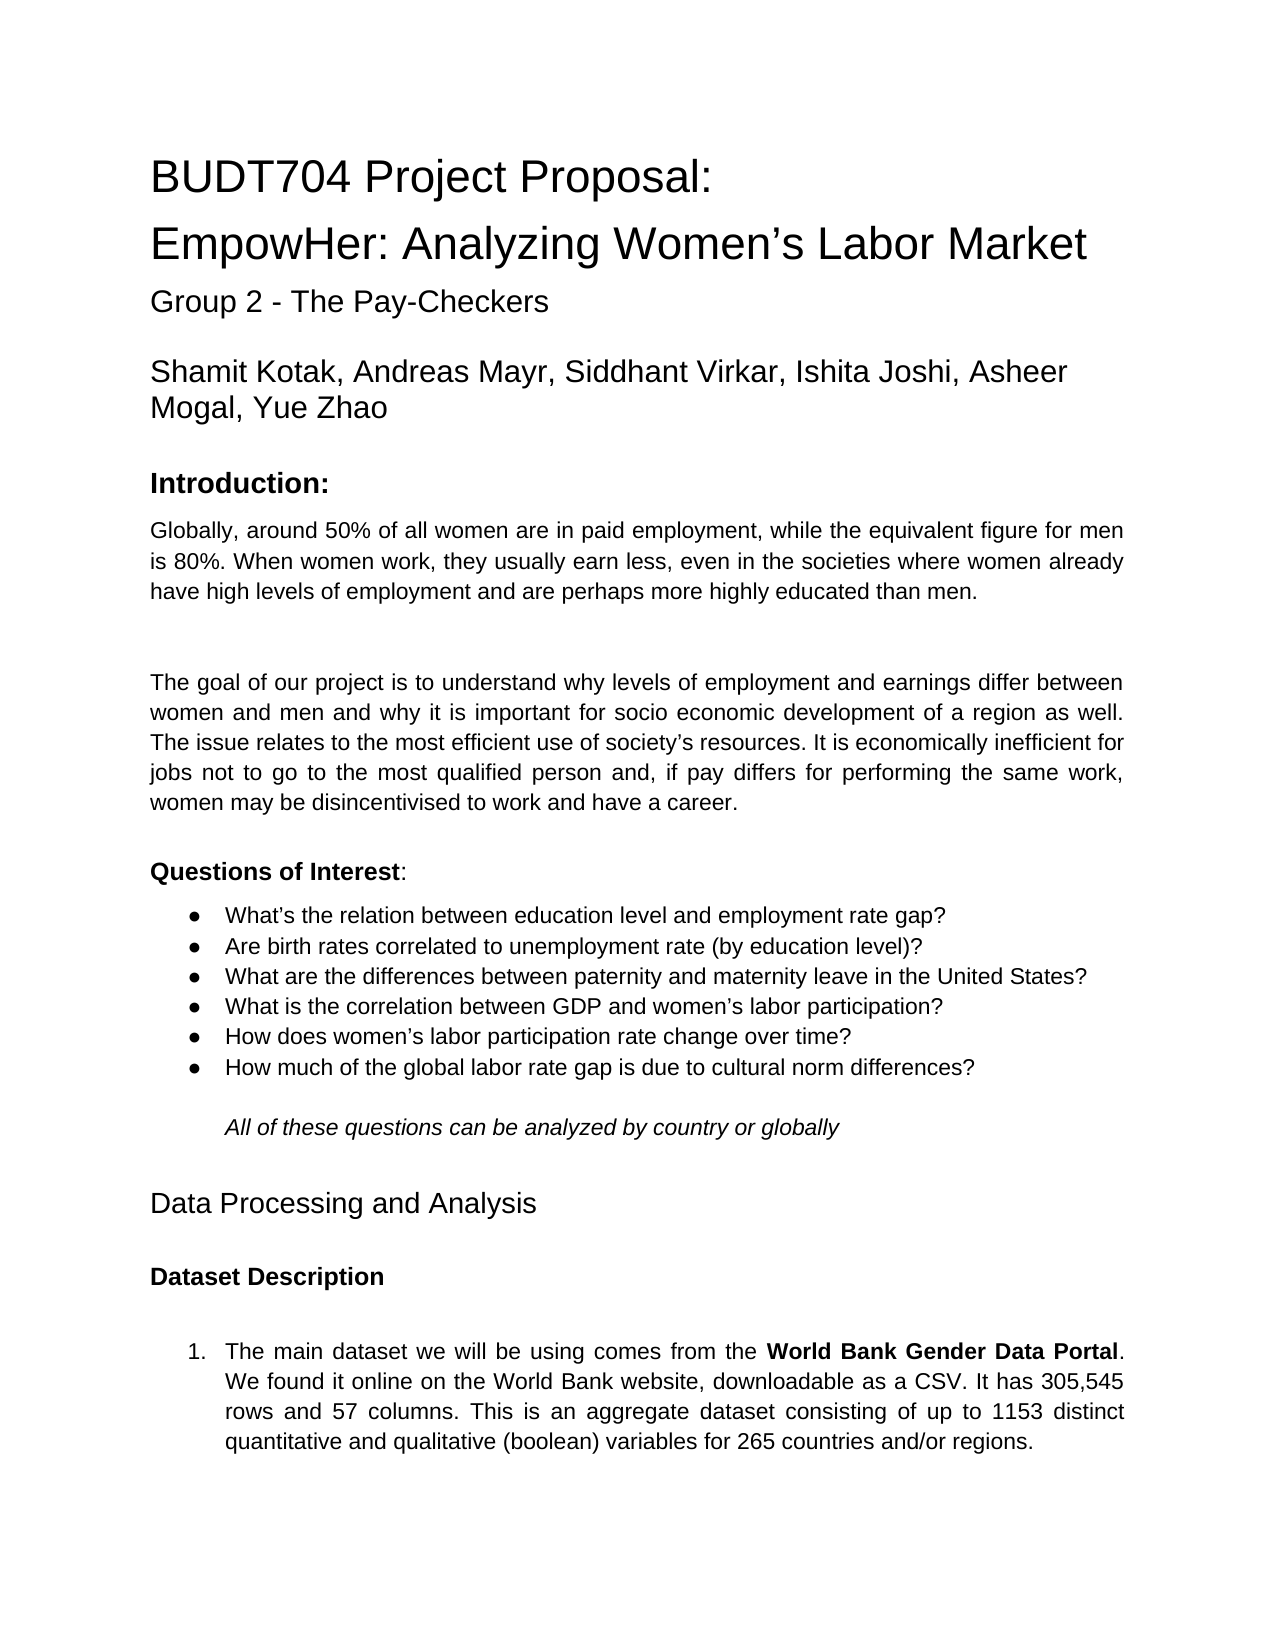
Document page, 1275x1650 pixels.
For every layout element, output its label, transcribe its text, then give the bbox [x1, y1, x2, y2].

list What are the differences between paternity and maternity leave in the United States? [187, 963, 1125, 989]
title EmpowHer: Analyzing Women’s Labor Market [150, 217, 1125, 269]
list What’s the relation between education level and employment rate gap? [187, 902, 1125, 929]
list What is the correlation between GDP and women’s labor participation? [187, 993, 1125, 1019]
title BUDT704 Project Proposal: [150, 150, 1125, 203]
subtitle Questions of Interest: [150, 857, 1125, 886]
list The main dataset we will be using comes from the World Bank Gender Data Portal. We found it online on the World Bank website, downloadable as a CSV. It has 305,545 rows and 57 columns. This is an aggregate dataset consisting of up to 1153 distinct quantitative and qualitative (boolean) variables for 265 countries and/or regions. [187, 1338, 1125, 1454]
subtitle Introduction: [150, 466, 1125, 500]
subtitle Data Processing and Analysis [150, 1186, 1125, 1219]
list Are birth rates correlated to unemployment rate (by education level)? [187, 933, 1125, 959]
subtitle Group 2 - The Pay-Checkers [150, 283, 1125, 319]
subtitle Shamit Kotak, Andreas Mayr, Siddhant Virkar, Ishita Joshi, Asheer Mogal, Yue Zhao [150, 353, 1125, 425]
list How does women’s labor participation rate change over time? [187, 1023, 1125, 1050]
text The goal of our project is to understand why levels of employment and earnings differ between women and men and why it is important for socio economic development of a region as well. The issue relates to the most efficient use of society’s resources. It is economically inefficient for jobs not to go to the most qualified person and, if pay differs for performing the same work, women may be disincentivised to work and have a career. [150, 668, 1125, 816]
text All of these questions can be analyzed by country or globally [150, 1114, 1125, 1140]
subtitle Dataset Description [150, 1262, 1125, 1291]
list How much of the global labor rate gap is due to cultural norm differences? [187, 1053, 1125, 1080]
text Globally, around 50% of all women are in paid employment, while the equivalent figure for men is 80%. When women work, they usually earn less, even in the societies where women already have high levels of employment and are perhaps more highly educated than men. [150, 517, 1125, 604]
